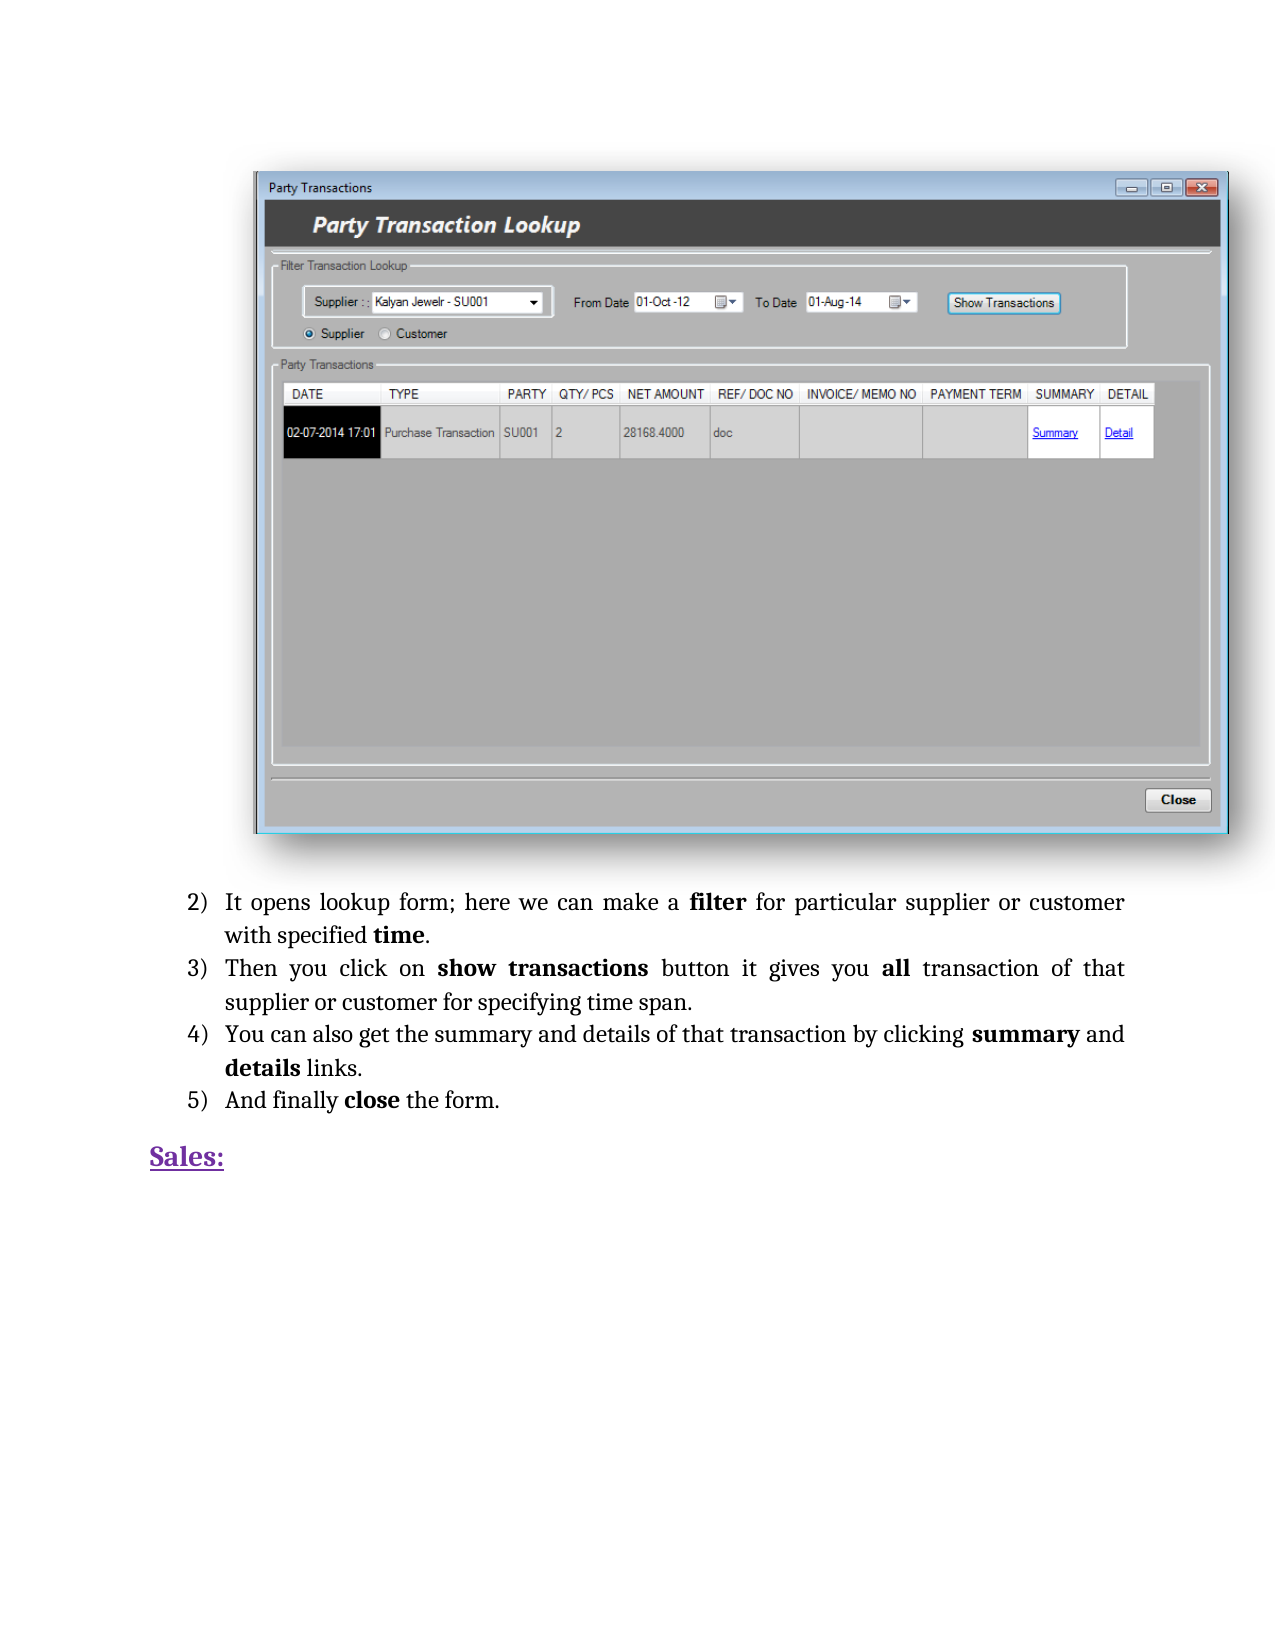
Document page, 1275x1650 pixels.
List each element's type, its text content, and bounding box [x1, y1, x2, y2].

picture [253, 171, 1229, 834]
list Then you click on show transactions button it gives you all transaction of that supplier or customer for specifying time span. [187, 954, 1125, 1016]
list It opens lookup form; here we can make a filter for particular supplier or customer with specified time. [187, 888, 1125, 950]
list And finally close the form. [187, 1086, 1125, 1115]
list You can also get the summary and details of that transaction by clicking summary and details links. [187, 1020, 1125, 1082]
text Sales: [150, 1140, 1125, 1174]
